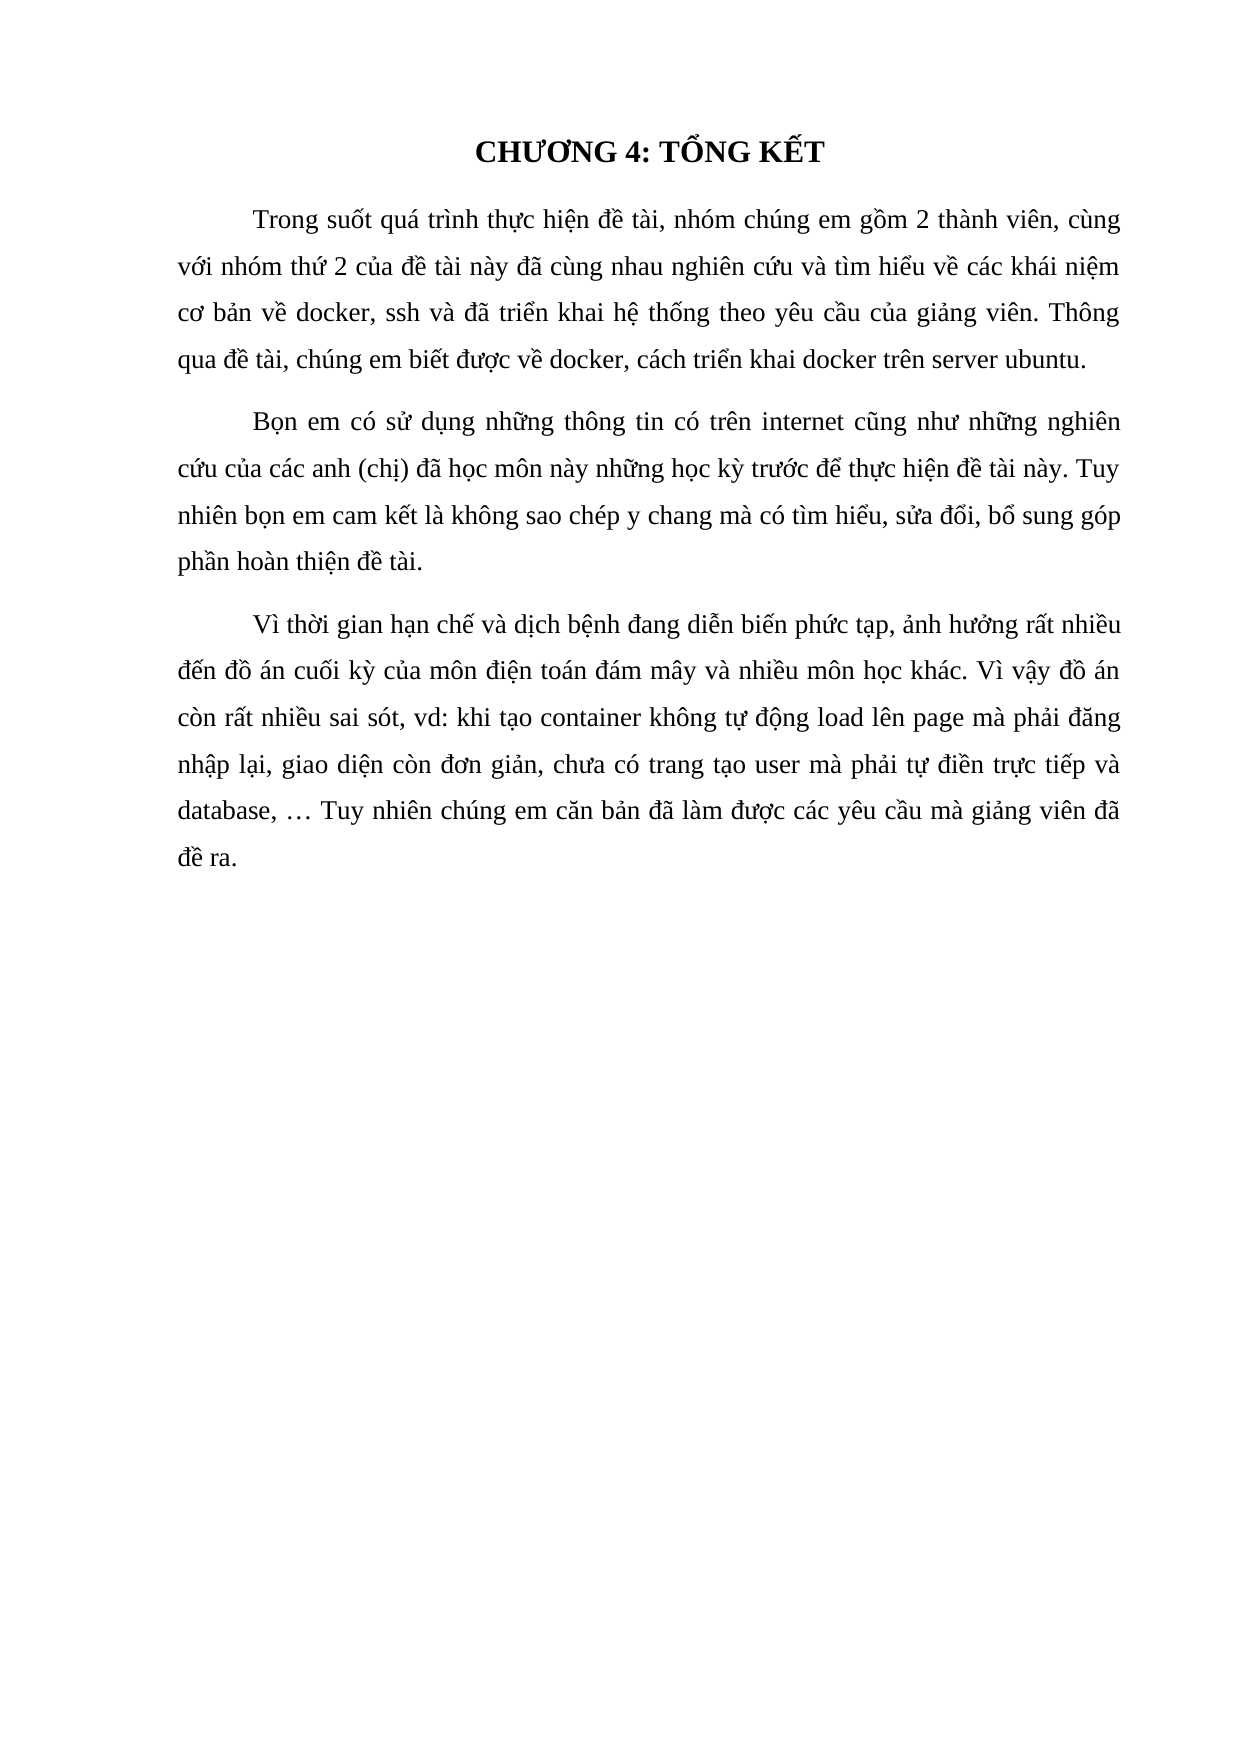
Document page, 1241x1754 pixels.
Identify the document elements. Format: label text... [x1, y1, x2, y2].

text Vì thời gian hạn chế và dịch bệnh đang diễn biến phức tạp, ảnh hưởng rất nhiều đến đồ án cuối kỳ của môn điện toán đám mây và nhiều môn học khác. Vì vậy đồ án còn rất nhiều sai sót, vd: khi tạo container không tự động load lên page mà phải đăng nhập lại, giao diện còn đơn giản, chưa có trang tạo user mà phải tự điền trực tiếp và database, … Tuy nhiên chúng em căn bản đã làm được các yêu cầu mà giảng viên đã đề ra. [177, 608, 1122, 872]
text Trong suốt quá trình thực hiện đề tài, nhóm chúng em gồm 2 thành viên, cùng với nhóm thứ 2 của đề tài này đã cùng nhau nghiên cứu và tìm hiểu về các khái niệm cơ bản về docker, ssh và đã triển khai hệ thống theo yêu cầu của giảng viên. Thông qua đề tài, chúng em biết được về docker, cách triển khai docker trên server ubuntu. [177, 203, 1122, 374]
text CHƯƠNG 4: TỔNG KẾT [177, 134, 1122, 170]
text Bọn em có sử dụng những thông tin có trên internet cũng như những nghiên cứu của các anh (chị) đã học môn này những học kỳ trước để thực hiện đề tài này. Tuy nhiên bọn em cam kết là không sao chép y chang mà có tìm hiểu, sửa đổi, bổ sung góp phần hoàn thiện đề tài. [177, 406, 1122, 577]
